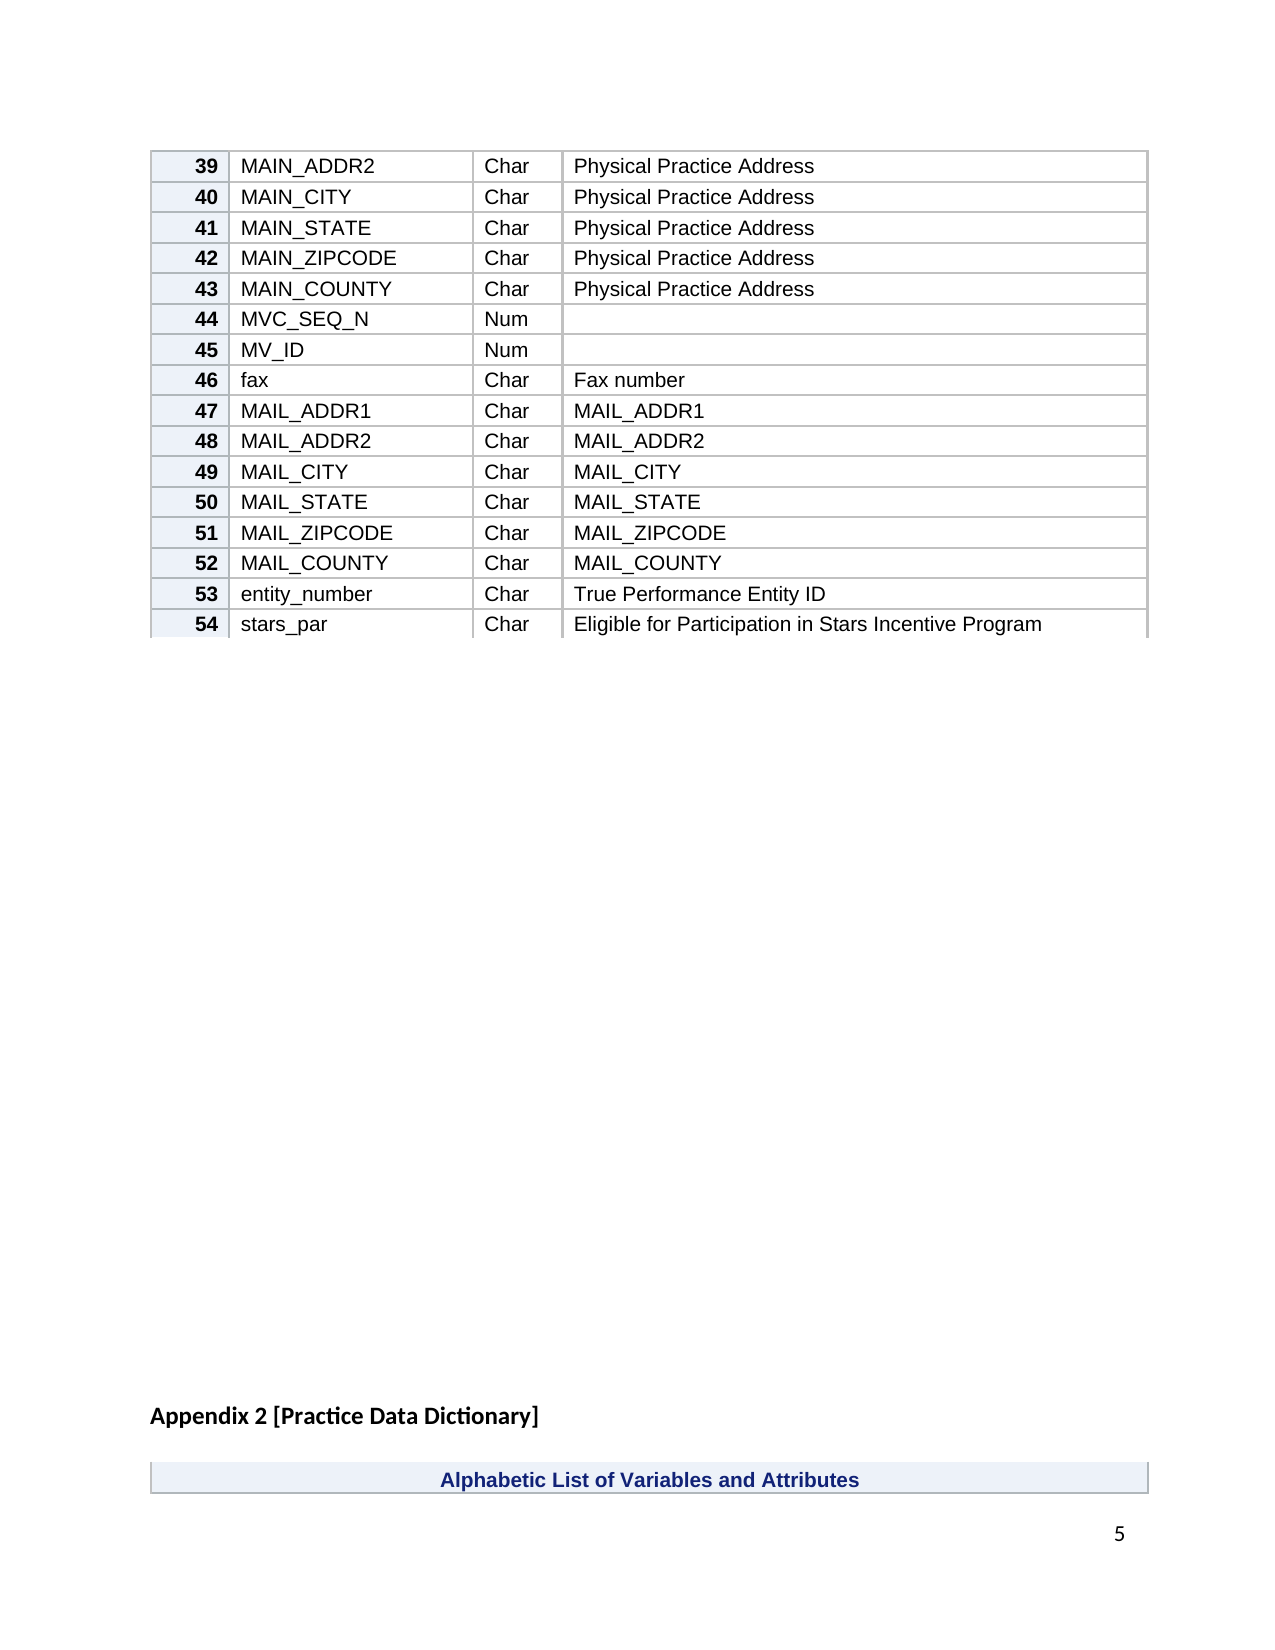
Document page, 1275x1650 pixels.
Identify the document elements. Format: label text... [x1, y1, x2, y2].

table_cell 50 [152, 488, 228, 516]
table_cell 54 [152, 610, 228, 637]
table_cell MAIL_ADDR1 [230, 396, 472, 425]
table_cell 40 [152, 183, 228, 211]
table_cell MAIN_STATE [230, 213, 472, 242]
table_cell MAIL_STATE [230, 488, 472, 516]
table_cell Char [474, 366, 561, 394]
table_cell Char [474, 518, 561, 547]
table_cell Char [474, 457, 561, 486]
table_cell Char [474, 549, 561, 577]
table_cell Char [474, 396, 561, 425]
table_cell Char [474, 610, 561, 637]
table_cell MAIL_ZIPCODE [230, 518, 472, 547]
table_cell 45 [152, 335, 228, 364]
table_cell MAIL_CITY [230, 457, 472, 486]
table_cell Char [474, 152, 561, 181]
text Appendix 2 [Practice Data Dictionary] [150, 1401, 1125, 1431]
table_cell True Performance Entity ID [564, 579, 1146, 608]
table_cell 46 [152, 366, 228, 394]
table_cell 51 [152, 518, 228, 547]
table_cell 42 [152, 244, 228, 272]
table_cell Char [474, 579, 561, 608]
table_cell Char [474, 244, 561, 272]
table_cell Char [474, 427, 561, 455]
table_cell MAIL_ADDR2 [230, 427, 472, 455]
table_cell Physical Practice Address [564, 244, 1146, 272]
table_cell Num [474, 305, 561, 333]
table_cell Char [474, 213, 561, 242]
table_header Alphabetic List of Variables and Attributes [152, 1462, 1147, 1492]
table_cell entity_number [230, 579, 472, 608]
table_cell Char [474, 488, 561, 516]
table_cell [564, 305, 1146, 333]
table_cell 53 [152, 579, 228, 608]
table_cell MVC_SEQ_N [230, 305, 472, 333]
table_cell Fax number [564, 366, 1146, 394]
table_cell Physical Practice Address [564, 183, 1146, 211]
table_cell MAIL_ZIPCODE [564, 518, 1146, 547]
table_cell Physical Practice Address [564, 274, 1146, 303]
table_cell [564, 152, 1146, 181]
table_cell MAIL_ADDR1 [564, 396, 1146, 425]
table_cell Char [474, 274, 561, 303]
table_cell MAIN_ZIPCODE [230, 244, 472, 272]
table_cell MV_ID [230, 335, 472, 364]
table_cell stars_par [230, 610, 472, 637]
table_cell MAIL_COUNTY [564, 549, 1146, 577]
table_cell 39 [152, 152, 228, 181]
table_cell MAIN_COUNTY [230, 274, 472, 303]
table_cell MAIN_CITY [230, 183, 472, 211]
table_cell [564, 335, 1146, 364]
table_cell MAIL_ADDR2 [564, 427, 1146, 455]
table_cell fax [230, 366, 472, 394]
table_cell 52 [152, 549, 228, 577]
table_cell 44 [152, 305, 228, 333]
table_cell Physical Practice Address [564, 213, 1146, 242]
table_cell Char [474, 183, 561, 211]
table_cell MAIL_COUNTY [230, 549, 472, 577]
table_cell 47 [152, 396, 228, 425]
table_cell 41 [152, 213, 228, 242]
table_cell 49 [152, 457, 228, 486]
table_cell 48 [152, 427, 228, 455]
table_cell Eligible for Participation in Stars Incentive Program [564, 610, 1146, 637]
table_cell MAIL_CITY [564, 457, 1146, 486]
table_cell Num [474, 335, 561, 364]
table_cell MAIL_STATE [564, 488, 1146, 516]
table_cell 43 [152, 274, 228, 303]
table_cell MAIN_ADDR2 [230, 152, 472, 181]
